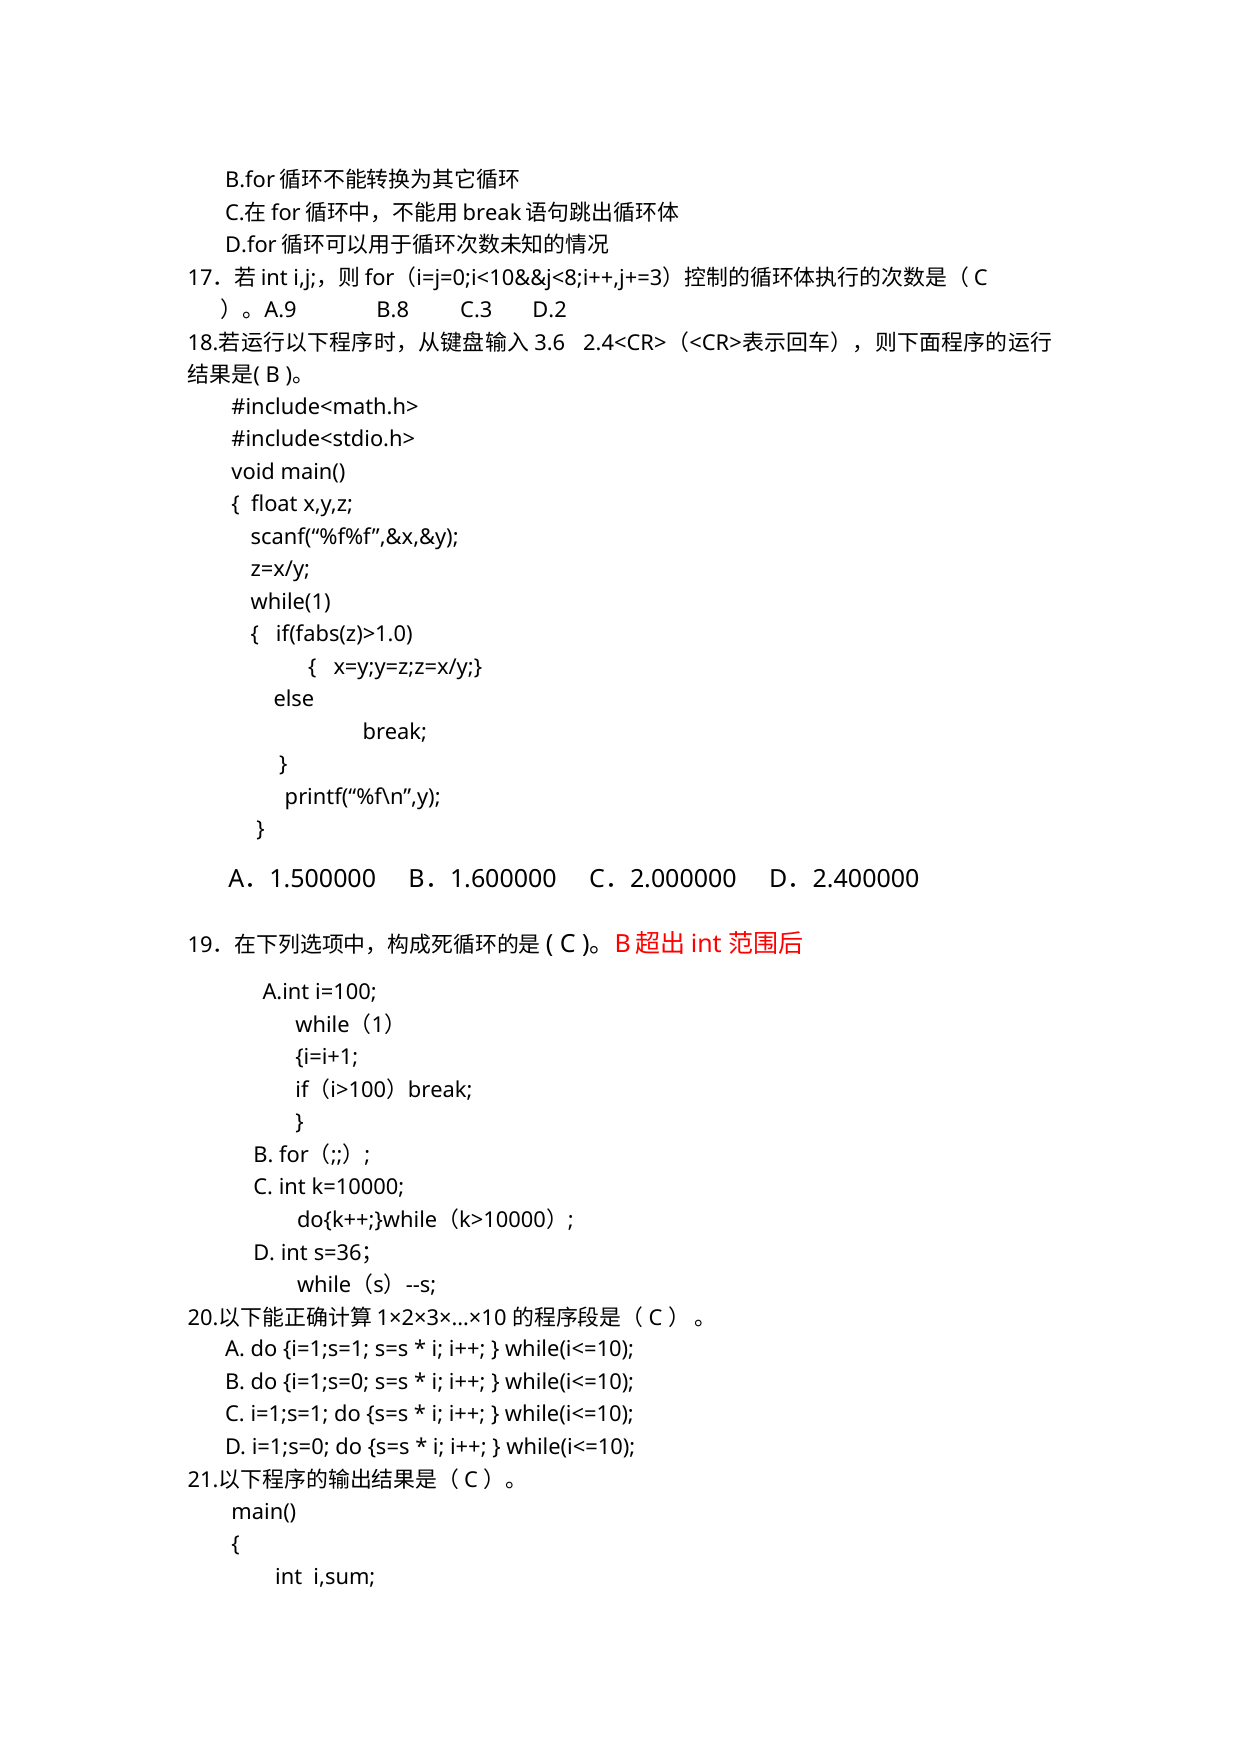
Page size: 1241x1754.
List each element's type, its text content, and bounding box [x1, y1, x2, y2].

text C. i=1;s=1; do {s=s * i; i++; } while(i<=10); [187, 1397, 1053, 1429]
text #include<math.h> [187, 389, 1053, 422]
text while(1) [187, 584, 1053, 617]
text if（i>100）break; [262, 1072, 1053, 1104]
text } [262, 1104, 1053, 1137]
text D. int s=36； [231, 1234, 1053, 1267]
text A. do {i=1;s=1; s=s * i; i++; } while(i<=10); [187, 1332, 1053, 1364]
text } [187, 747, 1053, 779]
text { if(fabs(z)>1.0) [187, 617, 1053, 649]
text D. i=1;s=0; do {s=s * i; i++; } while(i<=10); [187, 1429, 1053, 1462]
text 18.若运行以下程序时，从键盘输入3.6 2.4<CR>（<CR>表示回车），则下面程序的运行结果是( B )。 [187, 324, 1053, 389]
text A．1.500000 B．1.600000 C．2.000000 D．2.400000 [187, 844, 1053, 909]
text {i=i+1; [262, 1039, 1053, 1072]
text main() [187, 1494, 1053, 1527]
text A.int i=100; [262, 974, 1053, 1007]
text do{k++;}while（k>10000）; [187, 1202, 1053, 1234]
text C.在for循环中，不能用break语句跳出循环体 [187, 194, 1053, 227]
text printf(“%f\n”,y); [187, 779, 1053, 812]
text B. for（;;）; [187, 1137, 1053, 1169]
text 19．在下列选项中，构成死循环的是 ( C )。B超出int 范围后 [187, 909, 1053, 974]
text B. do {i=1;s=0; s=s * i; i++; } while(i<=10); [187, 1364, 1053, 1397]
text { x=y;y=z;z=x/y;} [187, 649, 1053, 682]
text 21.以下程序的输出结果是（ C ）。 [187, 1462, 1053, 1494]
text z=x/y; [187, 552, 1053, 584]
text } [187, 812, 1053, 844]
text B.for循环不能转换为其它循环 [187, 162, 1053, 194]
text { [187, 1527, 1053, 1559]
text int i,sum; [231, 1559, 1053, 1592]
text scanf(“%f%f”,&x,&y); [187, 519, 1053, 552]
text D.for循环可以用于循环次数未知的情况 [187, 227, 1053, 259]
text break; [319, 714, 1053, 747]
text while（1） [262, 1007, 1053, 1039]
text while（s）--s; [187, 1267, 1053, 1299]
text #include<stdio.h> [187, 422, 1053, 454]
text C. int k=10000; [187, 1169, 1053, 1202]
text 20.以下能正确计算 1×2×3×…×10 的程序段是（ C ） 。 [187, 1299, 1053, 1332]
text void main() [187, 454, 1053, 487]
text 17．若int i,j;，则for（i=j=0;i<10&&j<8;i++,j+=3）控制的循环体执行的次数是（ C ）。A.9 B.8 C.3 D.2 [187, 259, 1053, 324]
text { float x,y,z; [187, 487, 1053, 519]
text else [187, 682, 1053, 714]
